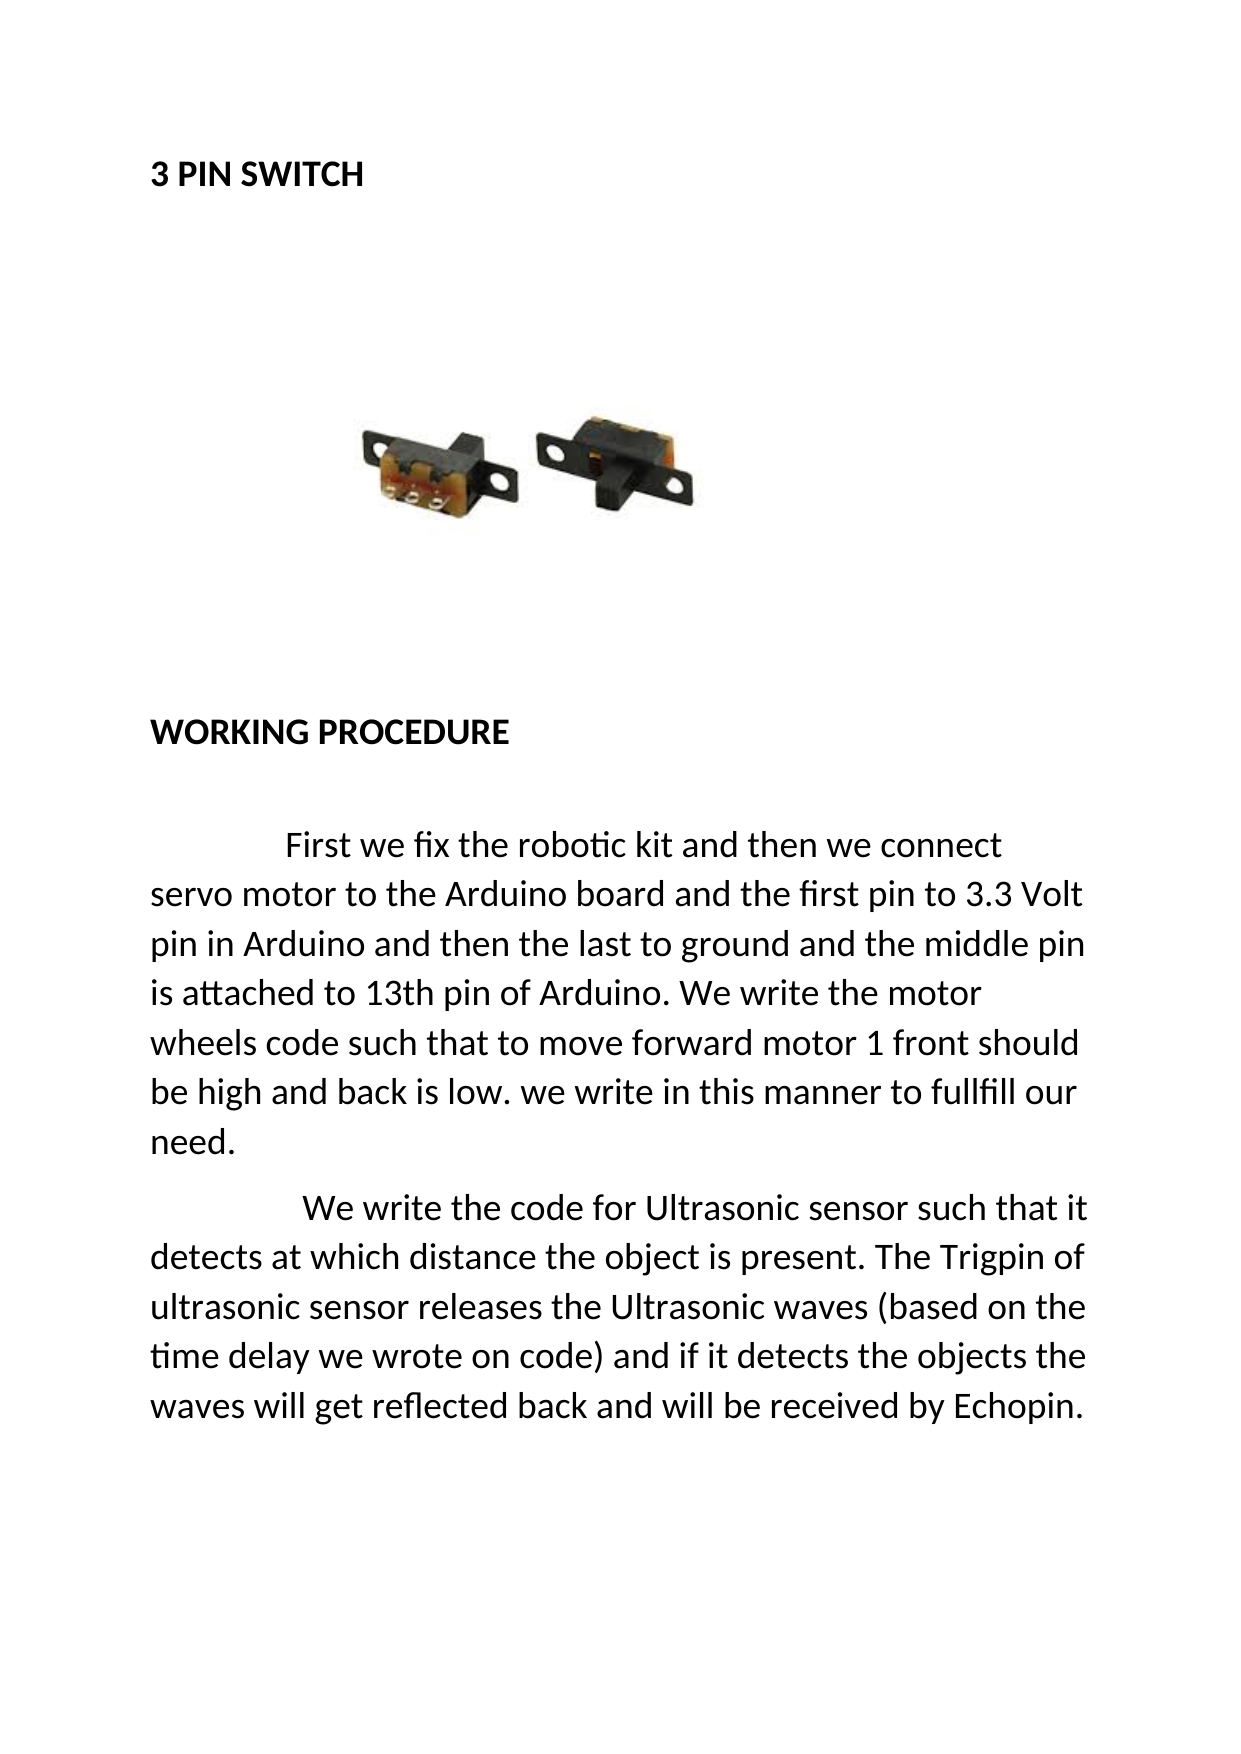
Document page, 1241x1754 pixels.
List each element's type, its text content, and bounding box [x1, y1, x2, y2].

text 3 PIN SWITCH [150, 150, 1090, 196]
text WORKING PROCEDURE [150, 708, 1090, 753]
text First we fix the robotic kit and then we connect servo motor to the Arduino board and the first pin to 3.3 Volt pin in Arduino and then the last to ground and the middle pin is attached to 13th pin of Arduino. We write the motor wheels code such that to move forward motor 1 front should be high and back is low. we write in this manner to fullfill our need. [150, 821, 1090, 1163]
text We write the code for Ultrasonic sensor such that it detects at which distance the object is present. The Trigpin of ultrasonic sensor releases the Ultrasonic waves (based on the time delay we wrote on code) and if it detects the objects the waves will get reflected back and will be received by Echopin. [150, 1184, 1090, 1427]
picture [353, 282, 704, 633]
